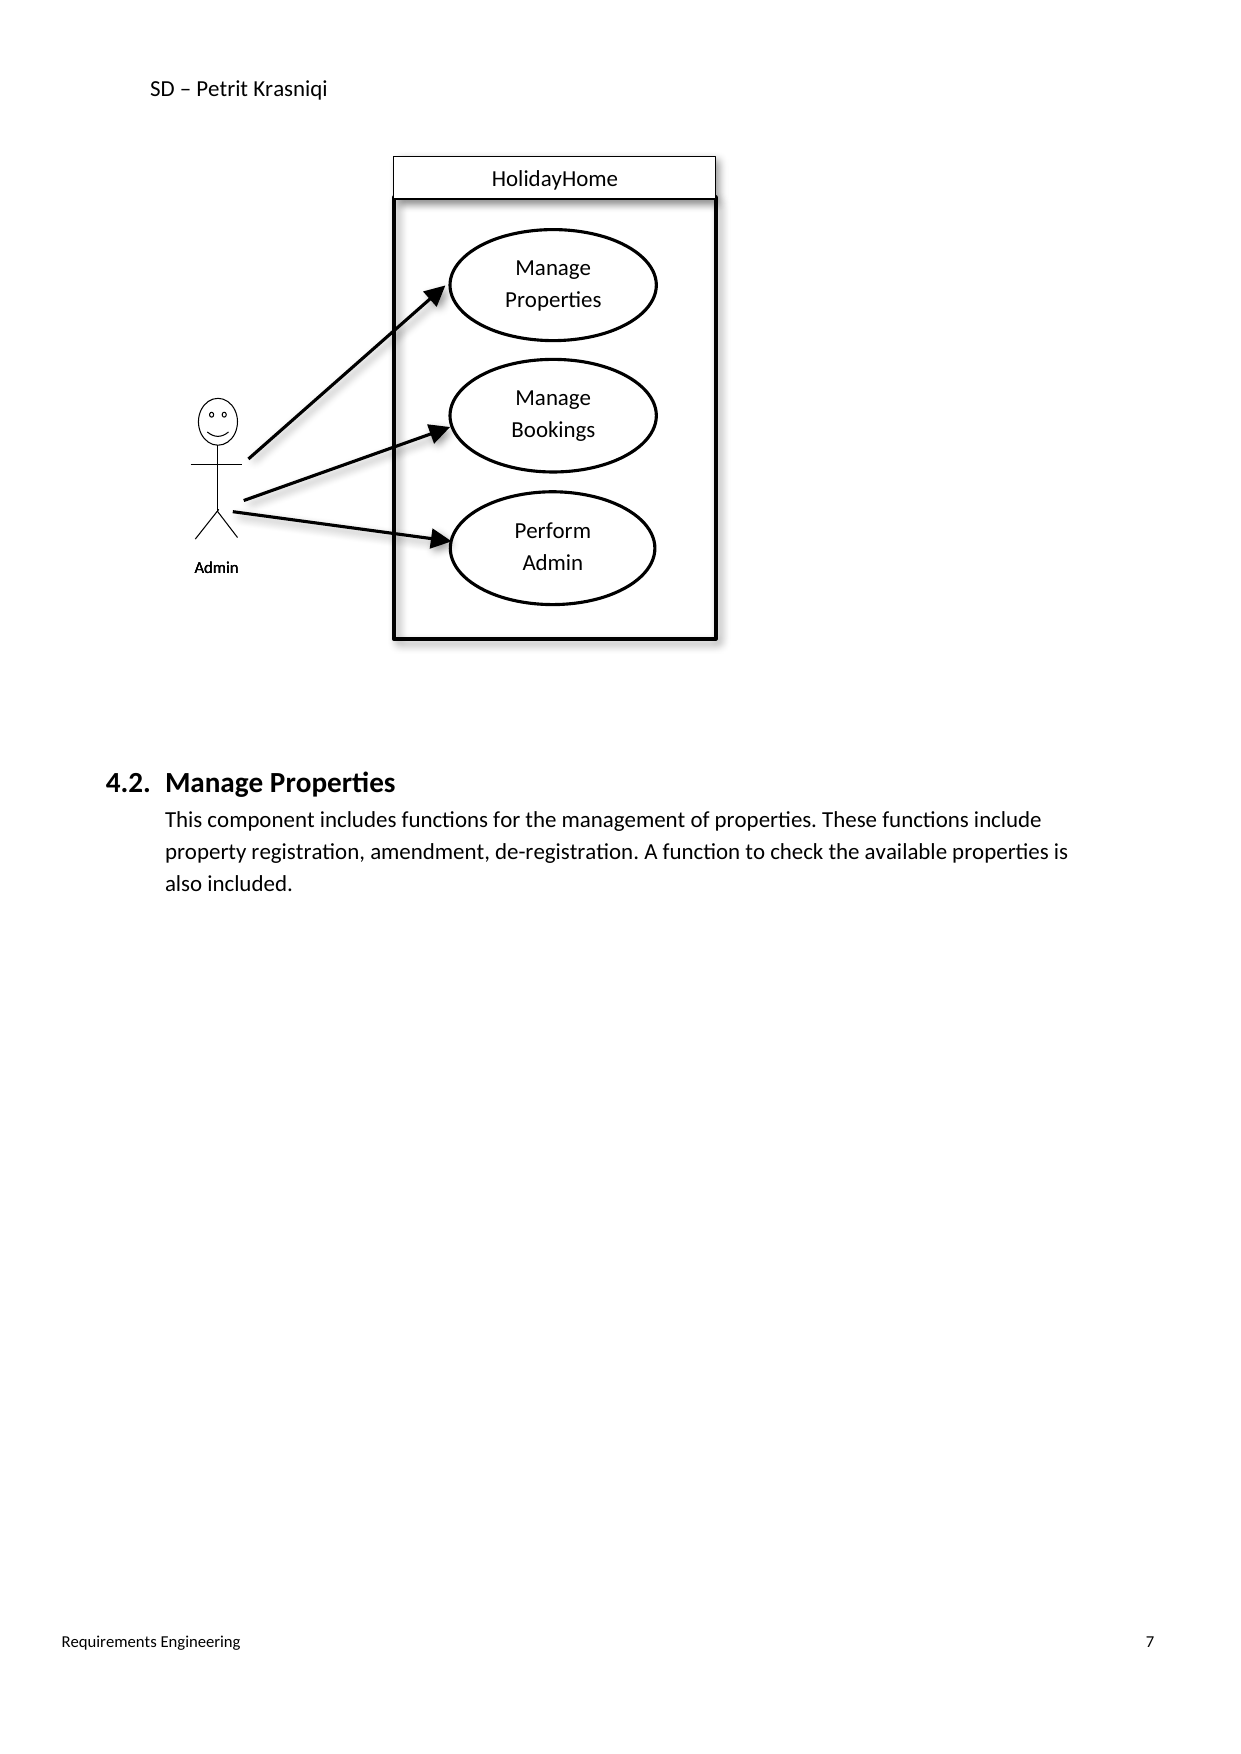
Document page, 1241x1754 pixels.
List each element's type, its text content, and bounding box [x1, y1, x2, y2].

text This component includes functions for the management of properties. These functions include property registration, amendment, de-registration. A function to check the available properties is also included. [165, 805, 1107, 897]
subtitle Manage Properties [106, 764, 1107, 800]
